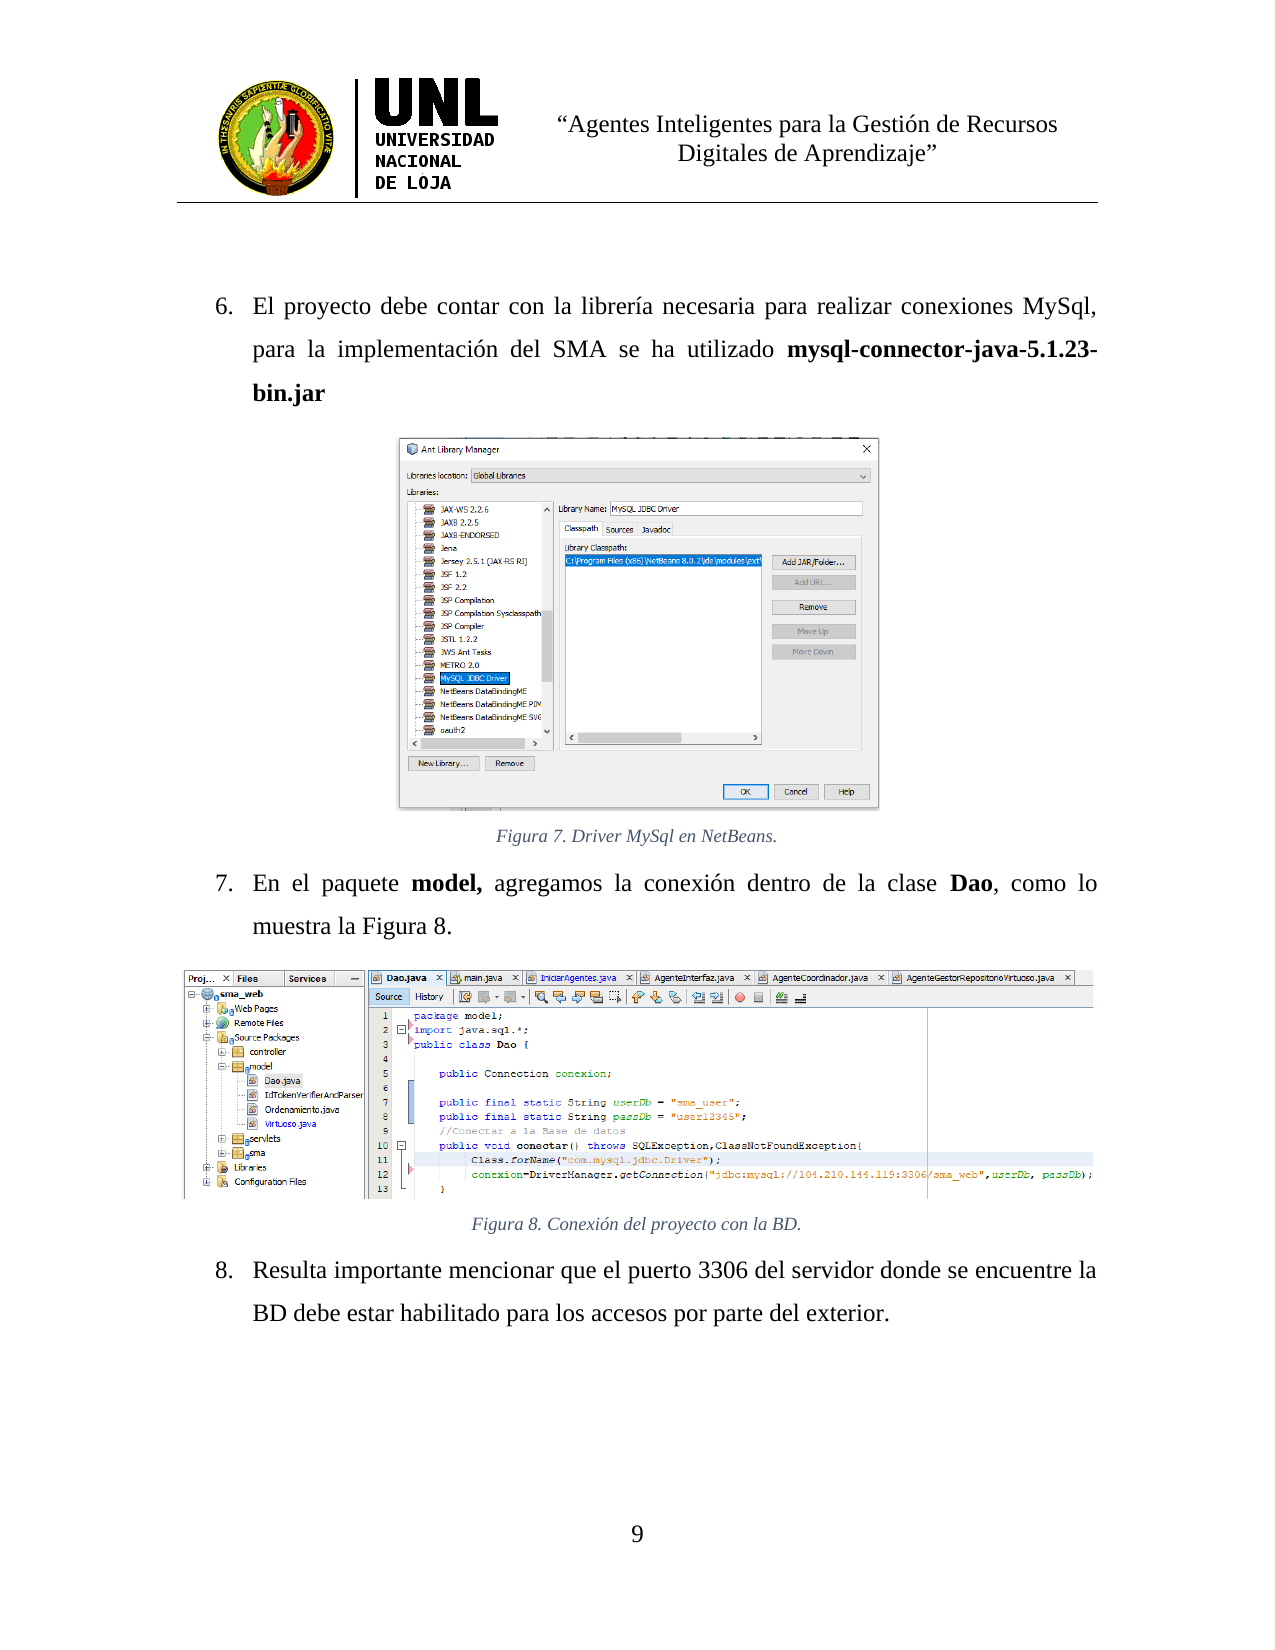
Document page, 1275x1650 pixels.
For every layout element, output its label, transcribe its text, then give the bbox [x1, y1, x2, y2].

list Resulta importante mencionar que el puerto 3306 del servidor donde se encuentre la BD debe estar habilitado para los accesos por parte del exterior. [215, 1255, 1098, 1327]
text Figura 7. Driver MySql en NetBeans. [177, 825, 1098, 847]
picture [181, 970, 1094, 1199]
text Figura 8. Conexión del proyecto con la BD. [177, 1213, 1098, 1234]
picture [188, 73, 504, 202]
picture [395, 437, 880, 811]
list El proyecto debe contar con la librería necesaria para realizar conexiones MySql, para la implementación del SMA se ha utilizado mysql-connector-java-5.1.23-bin.jar [215, 291, 1098, 406]
list En el paquete model, agregamos la conexión dentro de la clase Dao, como lo muestra la Figura 8. [215, 868, 1098, 939]
